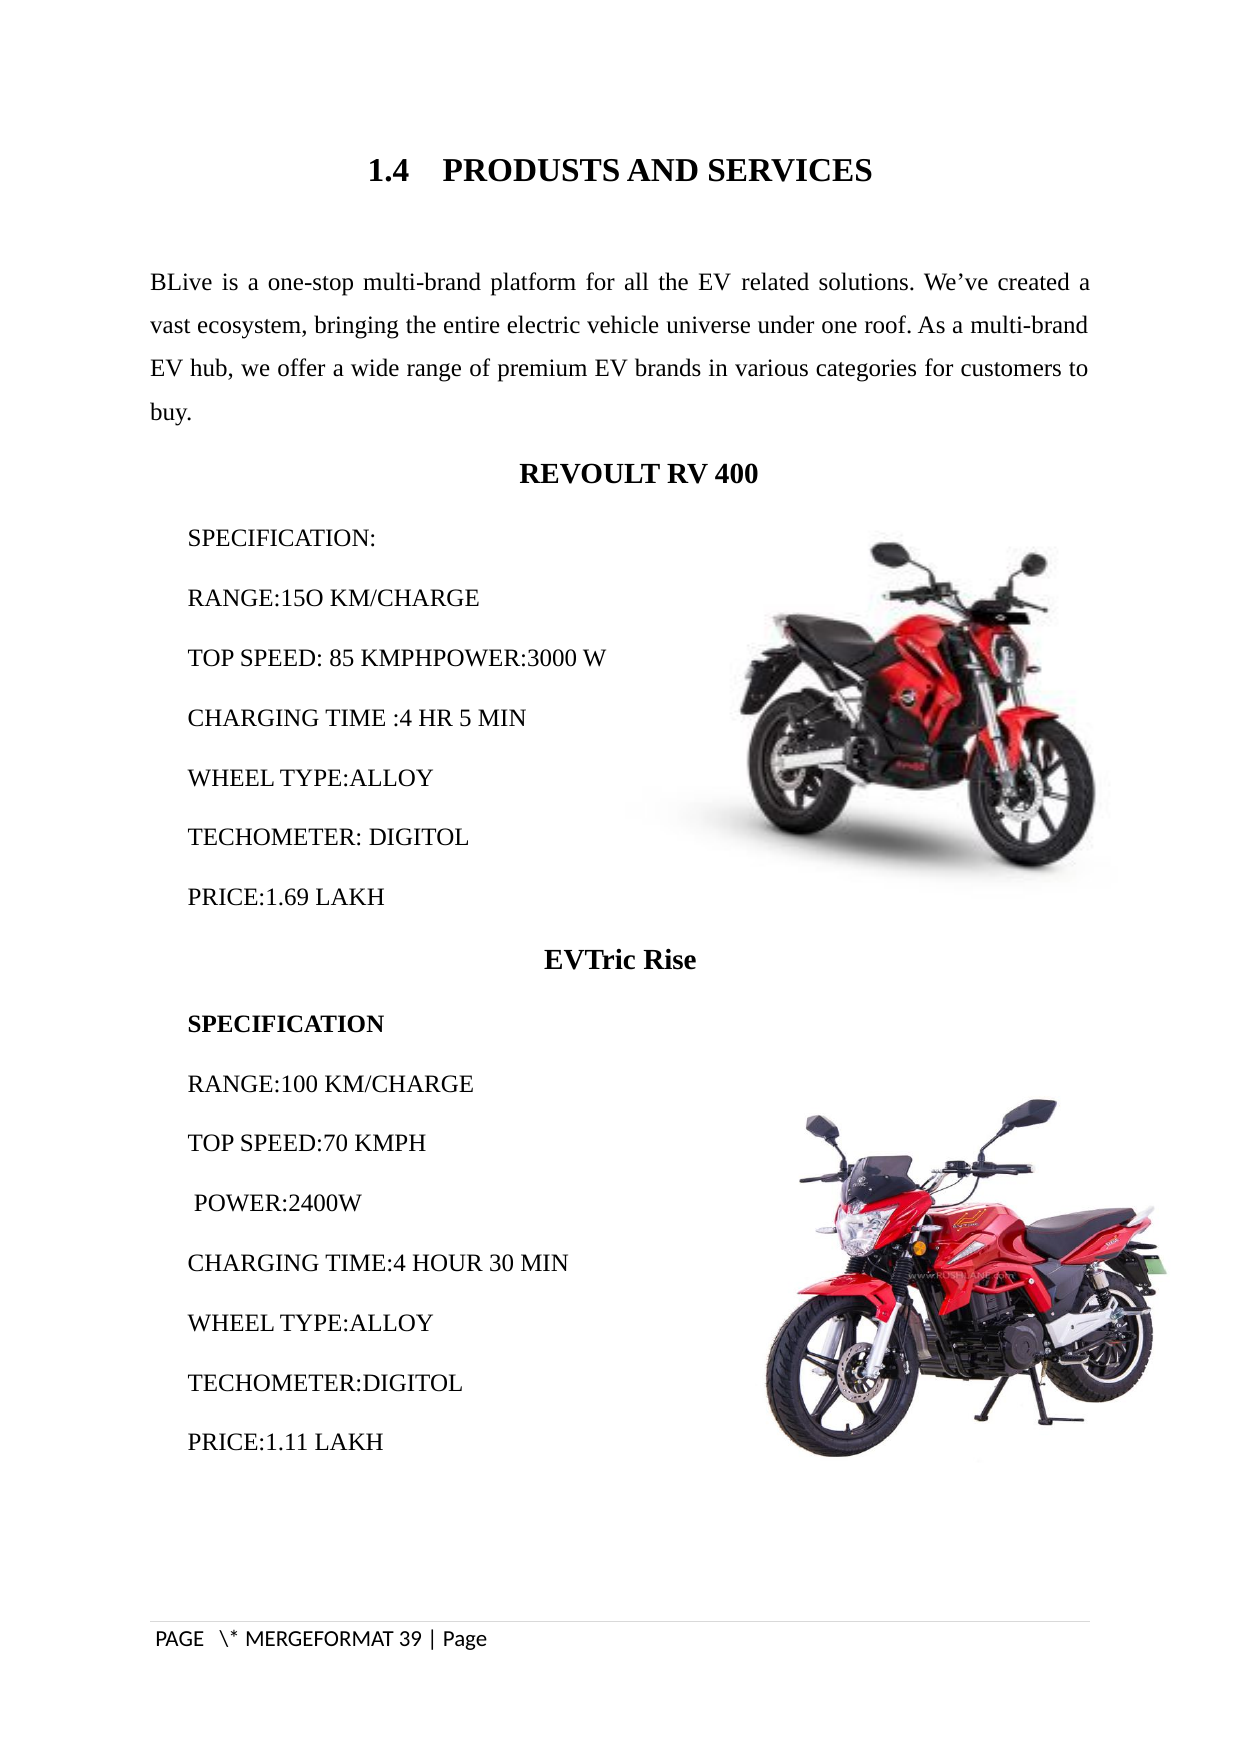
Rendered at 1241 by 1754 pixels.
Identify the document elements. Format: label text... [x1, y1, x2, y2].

text WHEEL TYPE:ALLOY [187, 763, 1090, 791]
text EVTric Rise [150, 942, 1090, 976]
text WHEEL TYPE:ALLOY [187, 1308, 700, 1337]
text TOP SPEED: 85 KMPHPOWER:3000 W [187, 643, 1090, 672]
text TECHOMETER: DIGITOL [187, 822, 1090, 851]
picture [700, 1086, 1222, 1467]
text PRICE:1.11 LAKH [187, 1427, 700, 1456]
text POWER:2400W [187, 1188, 700, 1217]
text RANGE:100 KM/CHARGE [187, 1069, 1090, 1097]
text TECHOMETER:DIGITOL [187, 1368, 700, 1396]
text TOP SPEED:70 KMPH [187, 1128, 700, 1157]
text SPECIFICATION [187, 1009, 1090, 1038]
picture [523, 467, 1241, 947]
text REVOULT RV 400 [187, 456, 1090, 490]
text SPECIFICATION: [187, 523, 1090, 552]
text BLive is a one-stop multi-brand platform for all the EV related solutions. We’ve created a vast ecosystem, bringing the entire electric vehicle universe under one roof. As a multi-brand EV hub, we offer a wide range of premium EV brands in various categories for customers to buy. [150, 267, 1090, 425]
list PRODUSTS AND SERVICES [150, 150, 1090, 188]
text CHARGING TIME :4 HR 5 MIN [187, 703, 1090, 732]
text PRICE:1.69 LAKH [187, 882, 1090, 911]
text CHARGING TIME:4 HOUR 30 MIN [187, 1248, 700, 1277]
text RANGE:15O KM/CHARGE [187, 583, 1090, 612]
